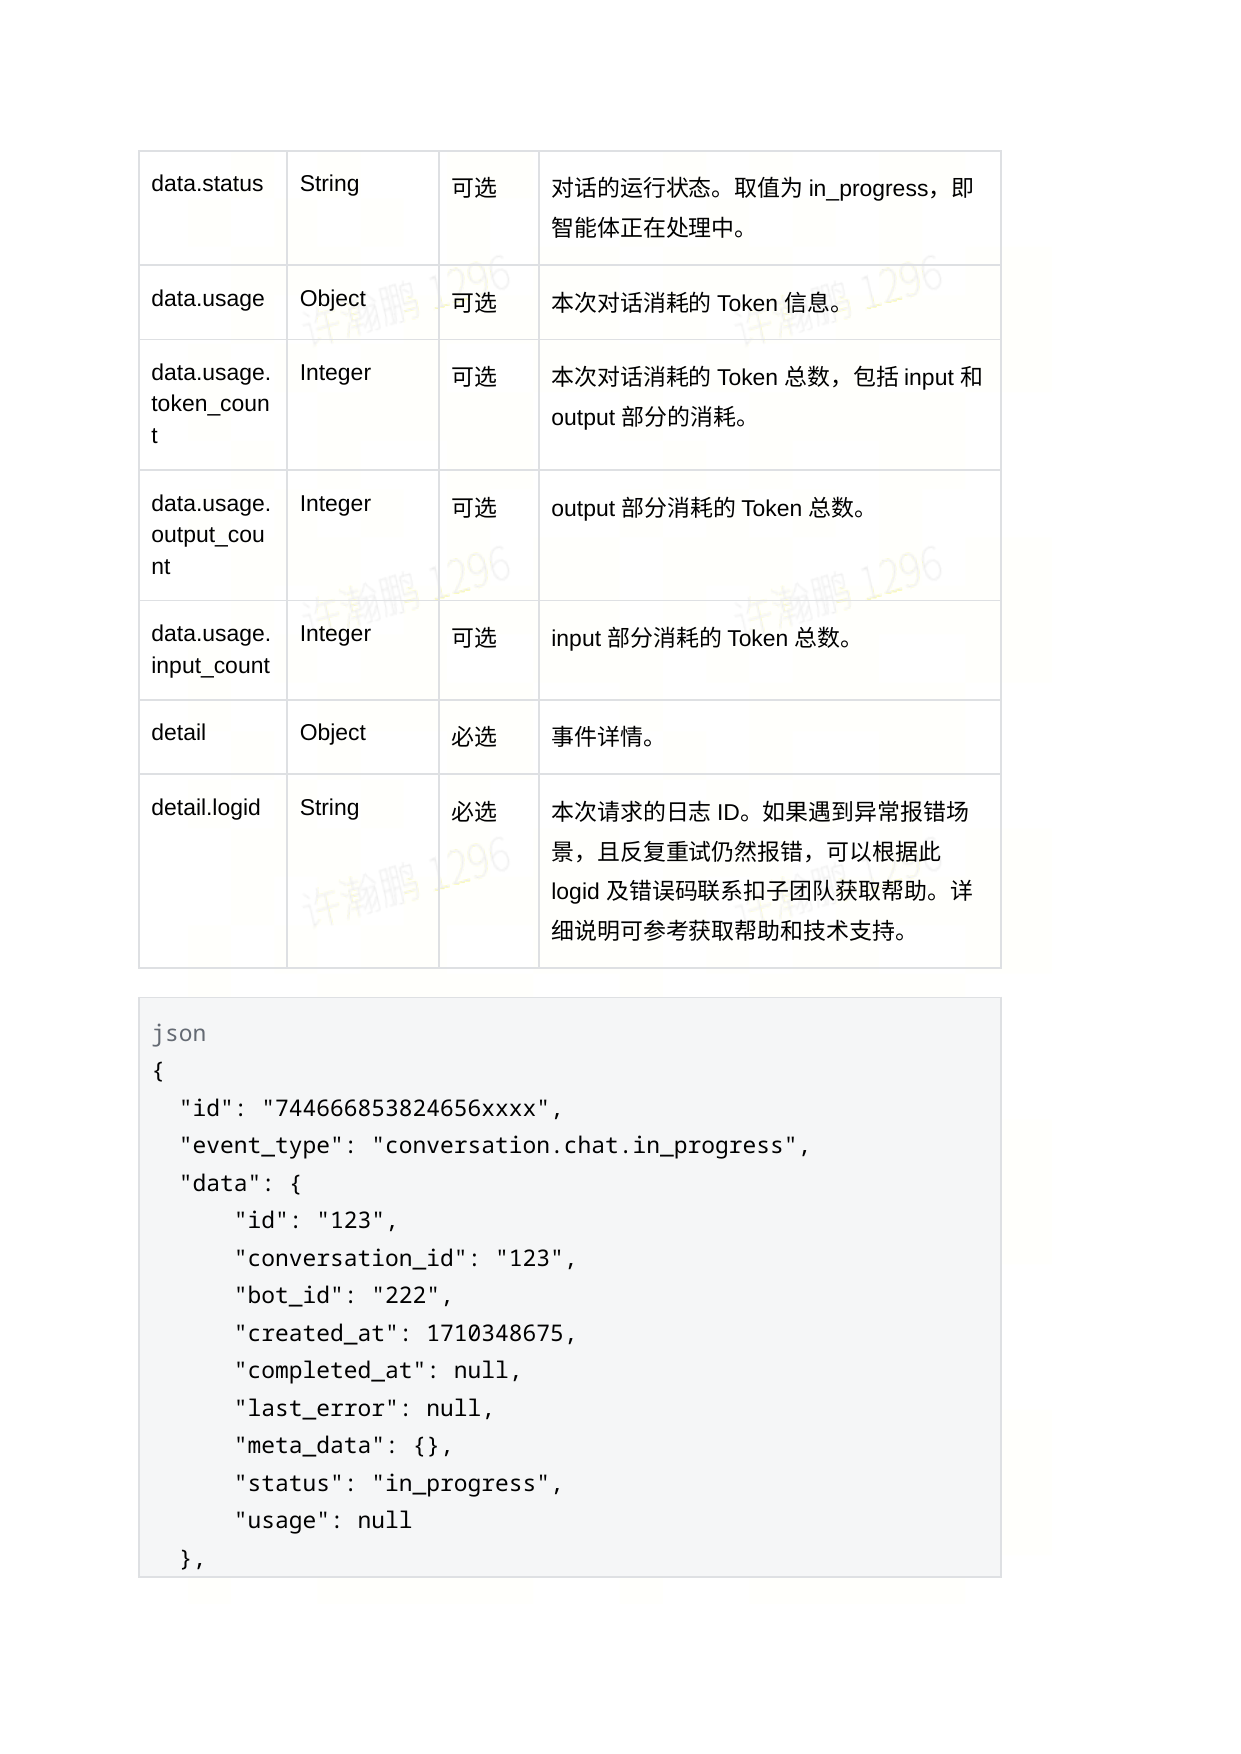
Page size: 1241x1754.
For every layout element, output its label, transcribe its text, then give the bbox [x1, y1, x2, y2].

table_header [140, 998, 1000, 1576]
table_cell data.usage [140, 266, 286, 338]
table_cell Object [288, 266, 438, 338]
table_cell Integer [288, 601, 438, 699]
table_cell Integer [288, 340, 438, 469]
table_cell 本次对话消耗的 Token 信息。 [540, 266, 1000, 338]
table_cell String [288, 775, 438, 967]
table_cell 事件详情。 [540, 701, 1000, 773]
table_cell 可选 [440, 471, 538, 600]
table_cell data.usage.input_count [140, 601, 286, 699]
table_cell output 部分消耗的 Token 总数。 [540, 471, 1000, 600]
table_cell 对话的运行状态。取值为 in_progress，即智能体正在处理中。 [540, 152, 1000, 264]
table_cell input 部分消耗的 Token 总数。 [540, 601, 1000, 699]
table_cell 必选 [440, 775, 538, 967]
table_cell Integer [288, 471, 438, 600]
table_cell data.usage.token_count [140, 340, 286, 469]
table_cell detail [140, 701, 286, 773]
table_cell detail.logid [140, 775, 286, 967]
table_cell String [288, 152, 438, 264]
table_cell 必选 [440, 701, 538, 773]
table_cell 可选 [440, 340, 538, 469]
picture [188, 150, 1052, 1604]
table_cell 可选 [440, 266, 538, 338]
table_cell 可选 [440, 601, 538, 699]
table_cell 可选 [440, 152, 538, 264]
table_cell data.status [140, 152, 286, 264]
table_cell Object [288, 701, 438, 773]
table_cell 本次对话消耗的 Token 总数，包括 input 和 output 部分的消耗。 [540, 340, 1000, 469]
table_cell 本次请求的日志 ID。如果遇到异常报错场景，且反复重试仍然报错，可以根据此 logid 及错误码联系扣子团队获取帮助。详细说明可参考获取帮助和技术支持。 [540, 775, 1000, 967]
table_cell data.usage.output_count [140, 471, 286, 600]
